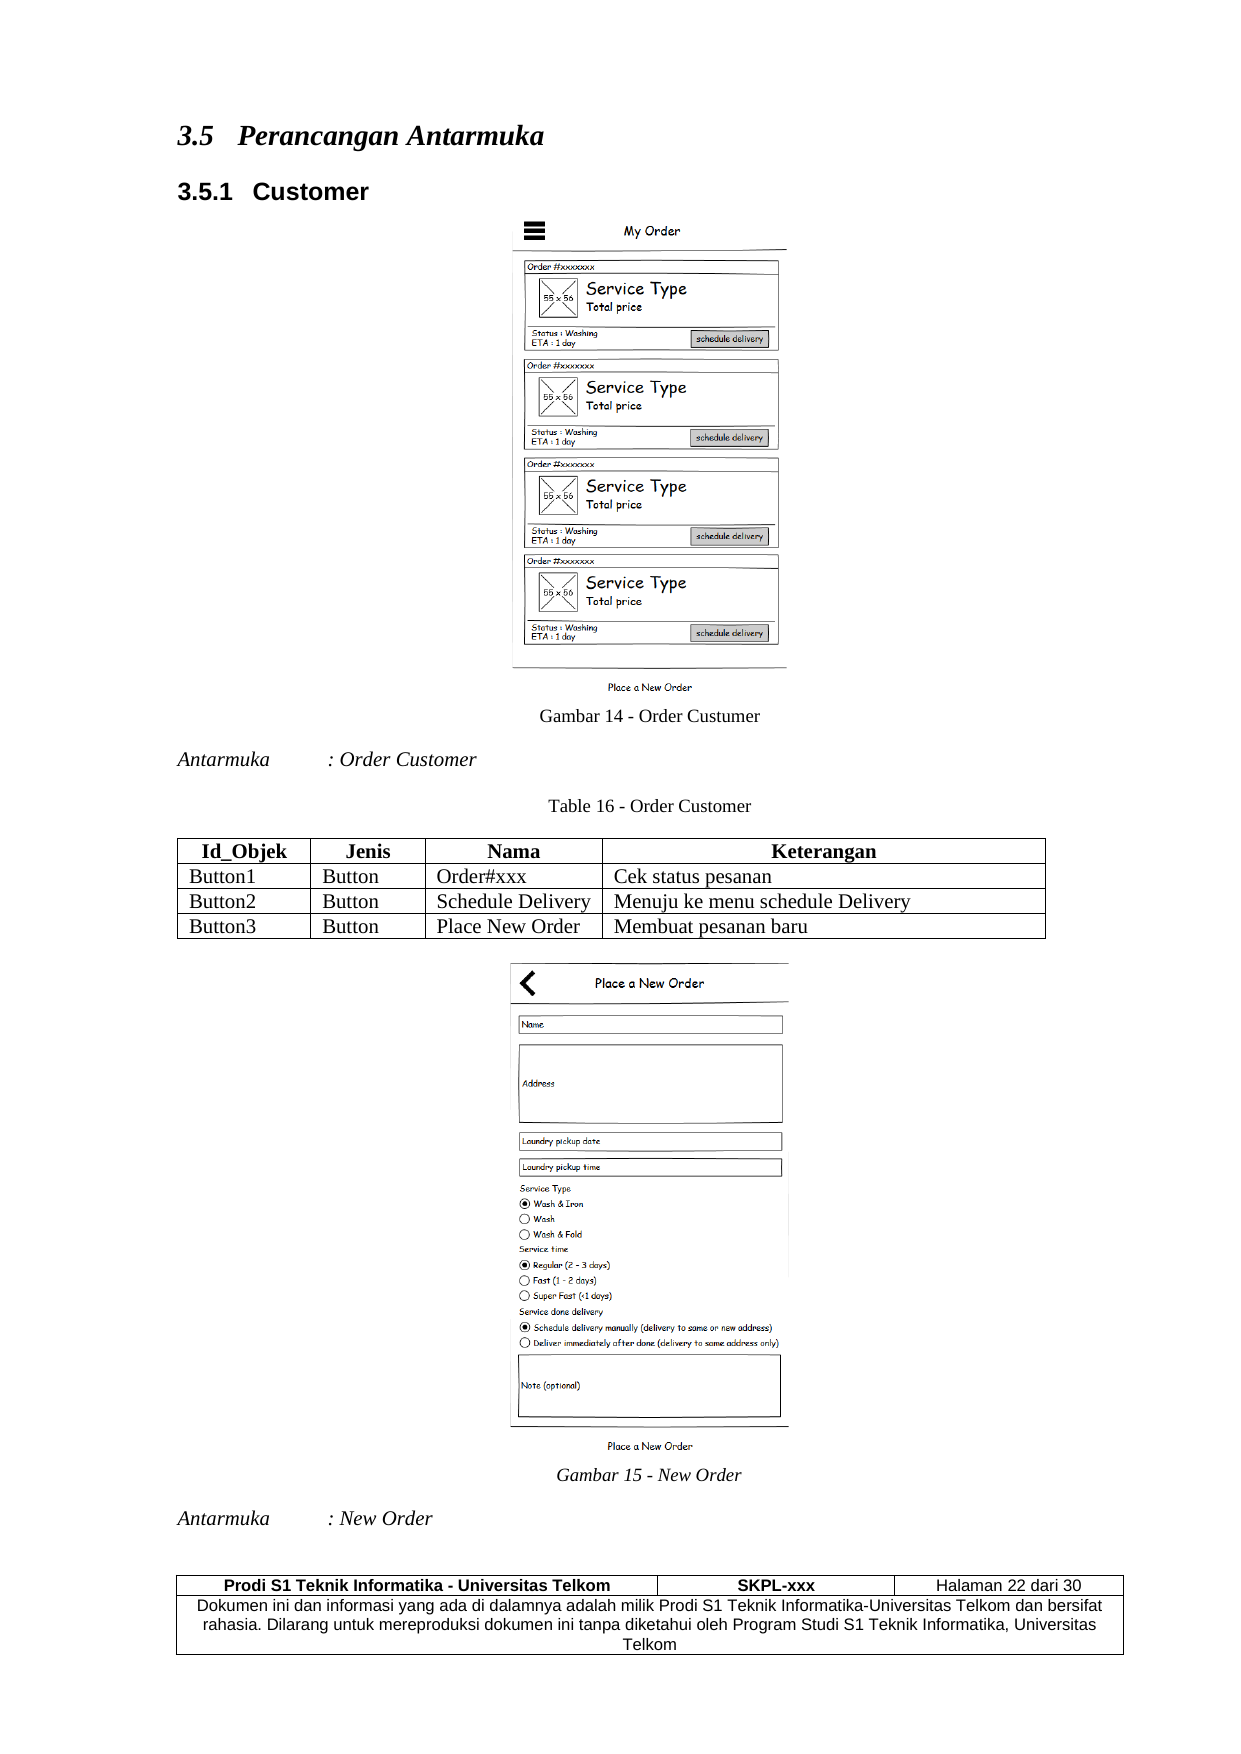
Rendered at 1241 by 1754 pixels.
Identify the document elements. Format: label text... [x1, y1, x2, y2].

table_header Id_Objek [178, 839, 310, 863]
text Antarmuka : Order Customer [177, 747, 1122, 771]
table_cell Cek status pesanan [603, 864, 1045, 888]
table_cell Button3 [178, 914, 310, 938]
text Gambar 15 - New Order [177, 1464, 1122, 1485]
table_cell Membuat pesanan baru [603, 914, 1045, 938]
table_cell Button [311, 864, 425, 888]
subtitle Customer [177, 177, 1122, 205]
table_cell Button [311, 889, 425, 913]
table_cell Button2 [178, 889, 310, 913]
table_header Jenis [311, 839, 425, 863]
table_header Nama [426, 839, 602, 863]
table_header Keterangan [603, 839, 1045, 863]
table_cell Button [311, 914, 425, 938]
text Table 16 - Order Customer [177, 795, 1122, 817]
subtitle Perancangan Antarmuka [177, 118, 1122, 152]
text Antarmuka : New Order [177, 1506, 1122, 1530]
table_cell Order#xxx [426, 864, 602, 888]
table_cell Button1 [178, 864, 310, 888]
table_cell Schedule Delivery [426, 889, 602, 913]
text Gambar 14 - Order Custumer [177, 705, 1122, 726]
picture [512, 211, 787, 705]
table_cell Place New Order [426, 914, 602, 938]
picture [510, 963, 789, 1464]
table_cell Menuju ke menu schedule Delivery [603, 889, 1045, 913]
